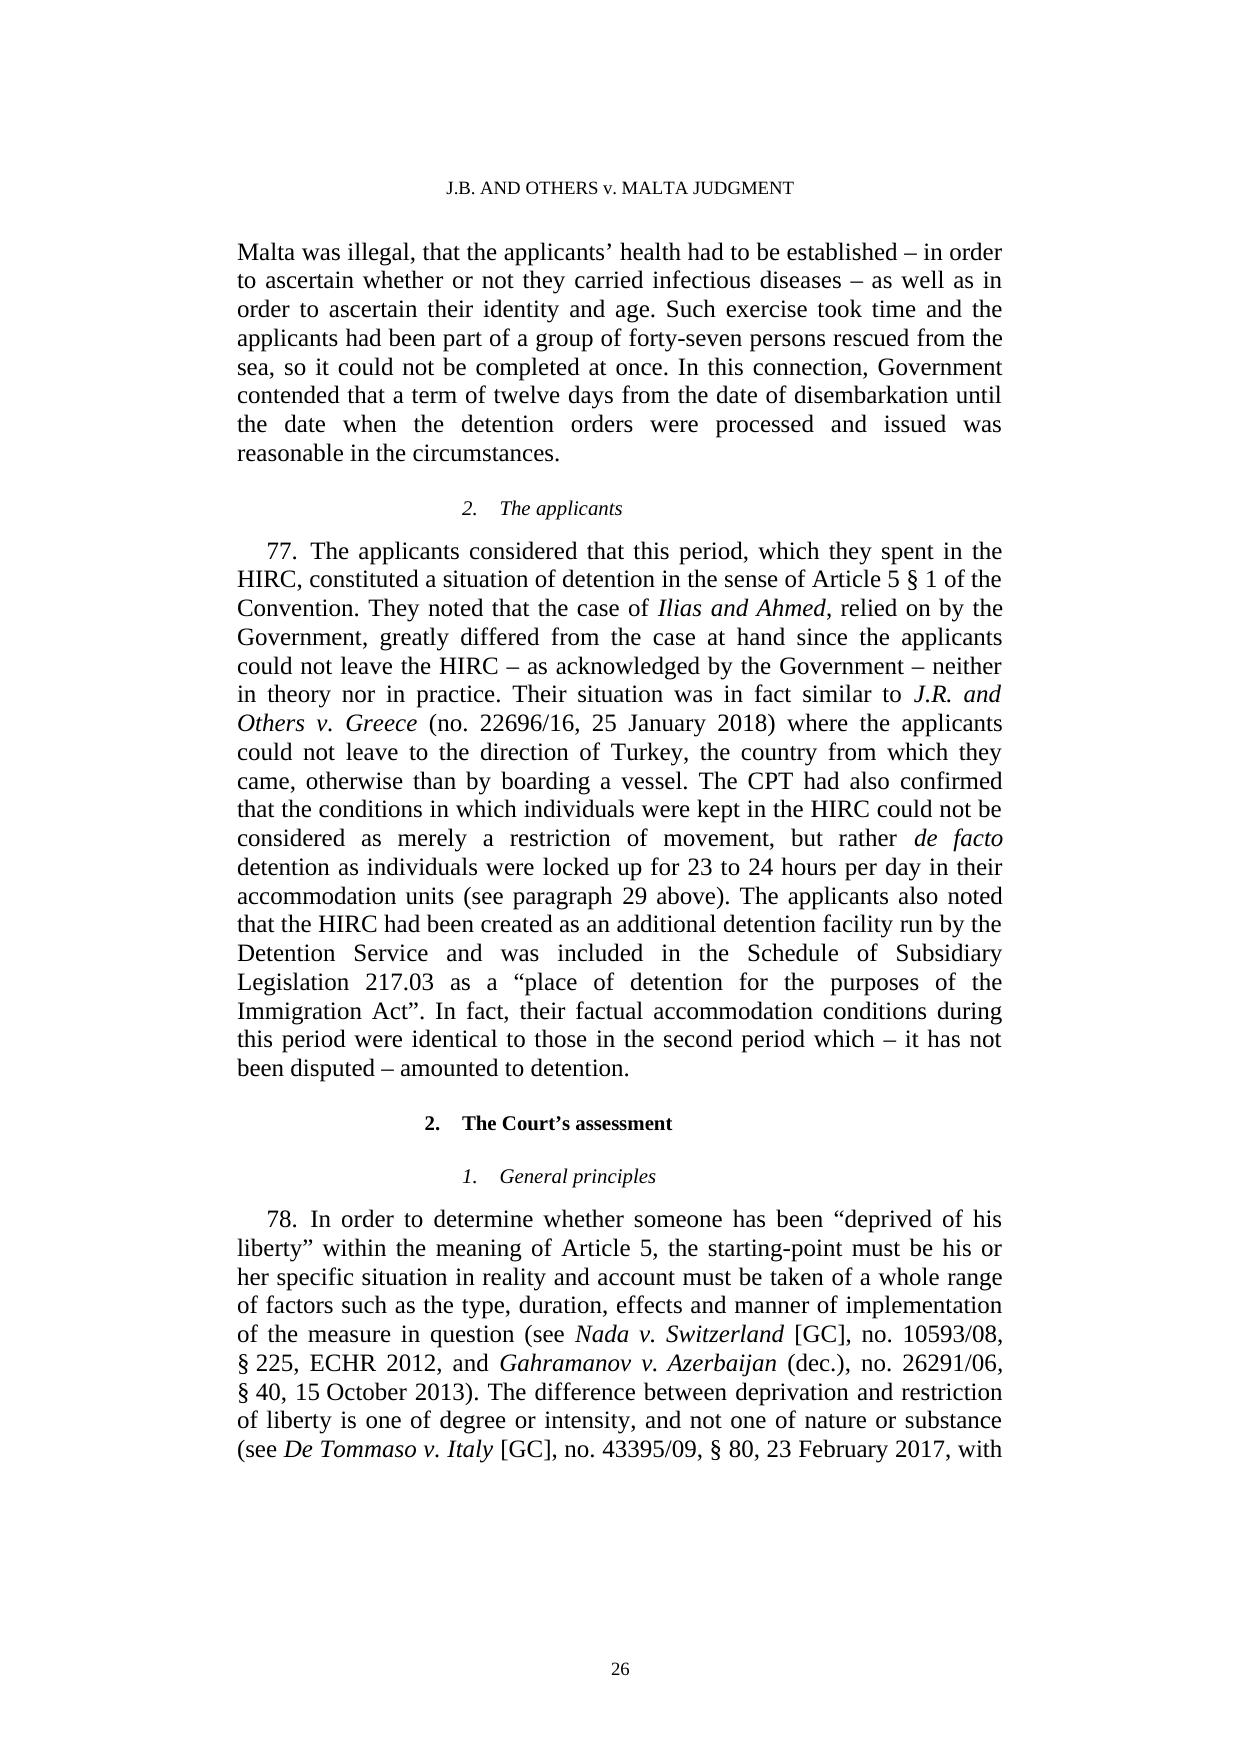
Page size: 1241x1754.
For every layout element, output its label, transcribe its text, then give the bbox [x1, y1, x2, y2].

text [237, 237, 1003, 467]
text General principles [462, 1164, 1003, 1188]
text The applicants [462, 496, 1003, 520]
text 77. The applicants considered that this period, which they spent in the HIRC, constituted a situation of detention in the sense of Article 5 § 1 of the Convention. They noted that the case of Ilias and Ahmed, relied on by the Government, greatly differed from the case at hand since the applicants could not leave the HIRC – as acknowledged by the Government – neither in theory nor in practice. Their situation was in fact similar to J.R. and Others v. Greece (no. 22696/16, 25 January 2018) where the applicants could not leave to the direction of Turkey, the country from which they came, otherwise than by boarding a vessel. The CPT had also confirmed that the conditions in which individuals were kept in the HIRC could not be considered as merely a restriction of movement, but rather de facto detention as individuals were locked up for 23 to 24 hours per day in their accommodation units (see paragraph 29 above). The applicants also noted that the HIRC had been created as an additional detention facility run by the Detention Service and was included in the Schedule of Subsidiary Legislation 217.03 as a “place of detention for the purposes of the Immigration Act”. In fact, their factual accommodation conditions during this period were identical to those in the second period which – it has not been disputed – amounted to detention. [237, 536, 1003, 1082]
text The Court’s assessment [424, 1111, 1003, 1135]
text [237, 1204, 1003, 1463]
